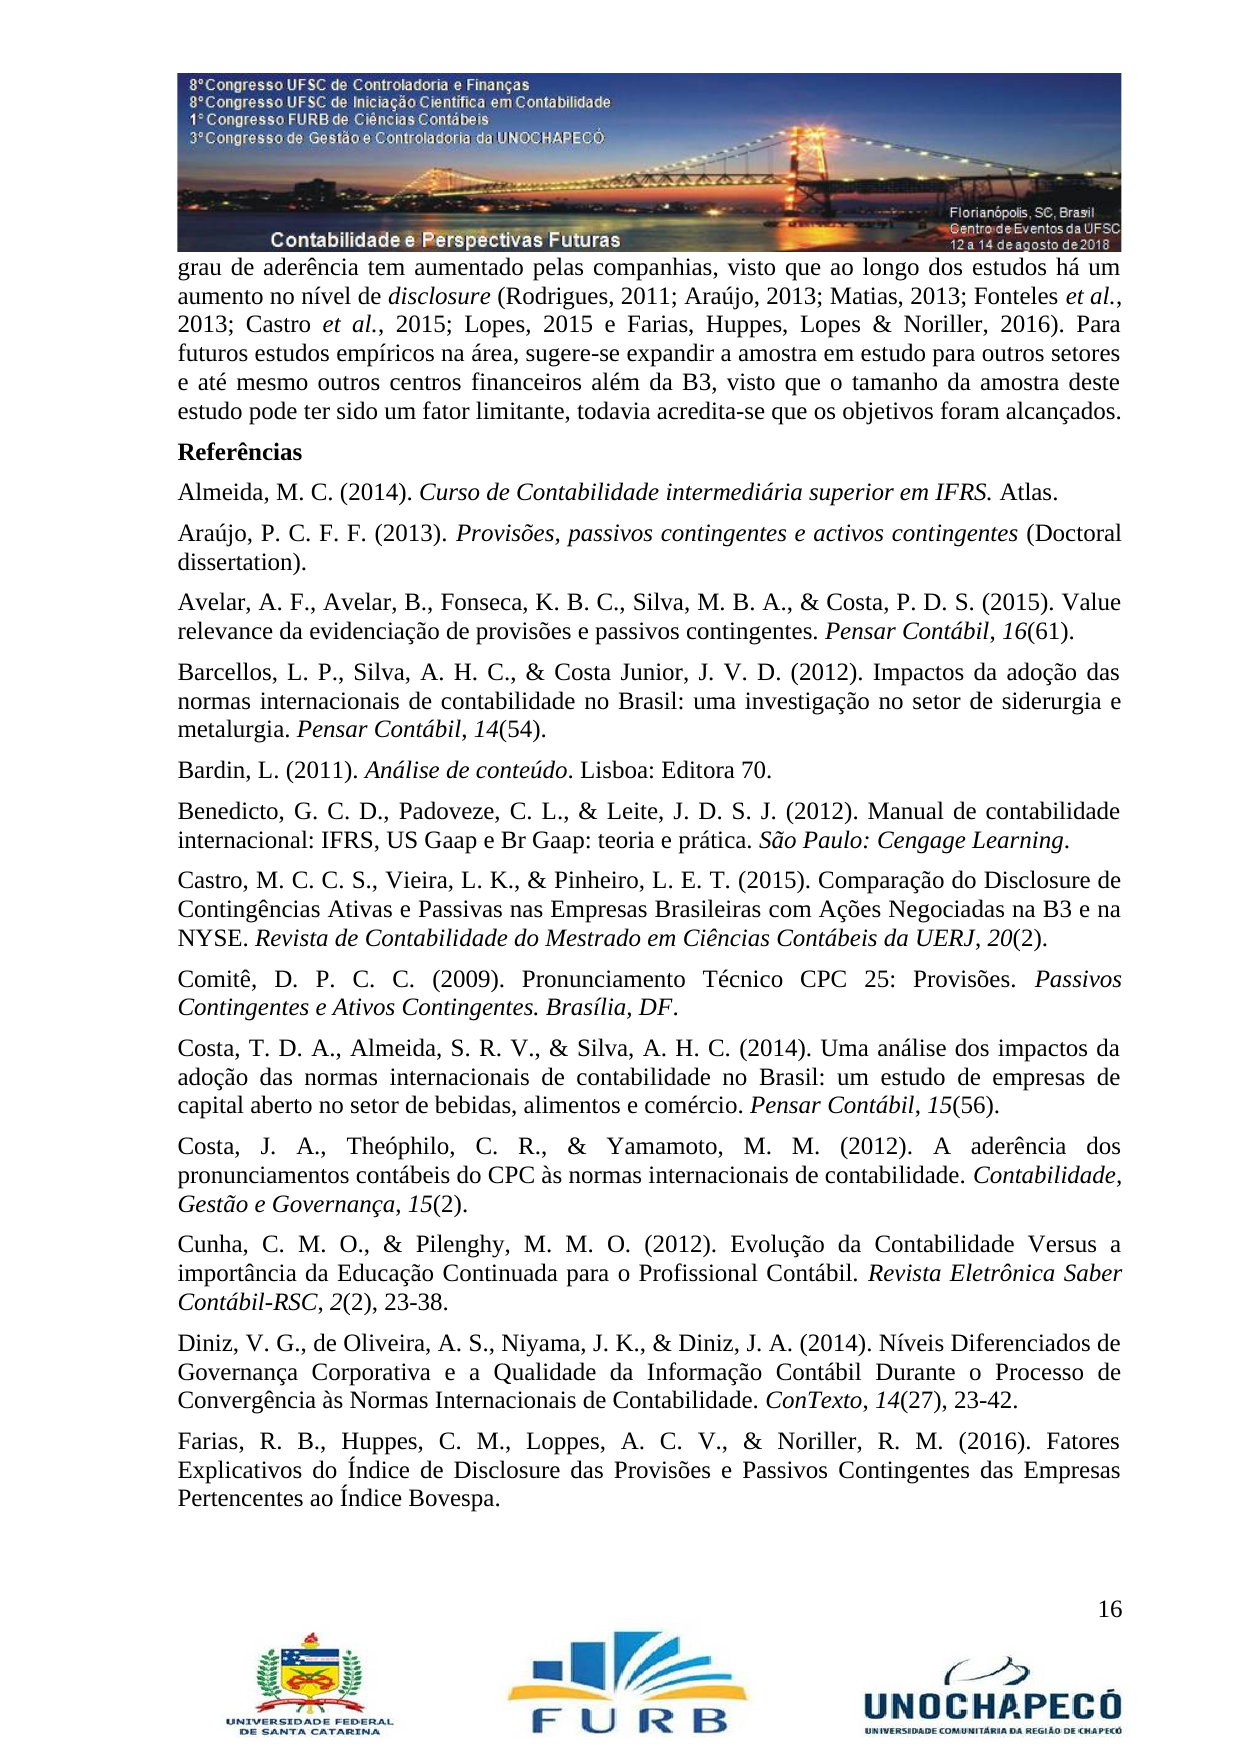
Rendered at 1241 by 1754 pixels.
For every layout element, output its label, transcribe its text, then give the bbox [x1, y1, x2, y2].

text Avelar, A. F., Avelar, B., Fonseca, K. B. C., Silva, M. B. A., & Costa, P. D. S. (2015). Value relevance da evidenciação de provisões e passivos contingentes. Pensar Contábil, 16(61). [177, 587, 1122, 645]
picture [177, 73, 1122, 252]
text Farias, R. B., Huppes, C. M., Loppes, A. C. V., & Noriller, R. M. (2016). Fatores Explicativos do Índice de Disclosure das Provisões e Passivos Contingentes das Empresas Pertencentes ao Índice Bovespa. [177, 1426, 1122, 1512]
text Benedicto, G. C. D., Padoveze, C. L., & Leite, J. D. S. J. (2012). Manual de contabilidade internacional: IFRS, US Gaap e Br Gaap: teoria e prática. São Paulo: Cengage Learning. [177, 796, 1122, 853]
text Cunha, C. M. O., & Pilenghy, M. M. O. (2012). Evolução da Contabilidade Versus a importância da Educação Continuada para o Profissional Contábil. Revista Eletrônica Saber Contábil-RSC, 2(2), 23-38. [177, 1229, 1122, 1316]
text Referências [177, 437, 1122, 465]
text Castro, M. C. C. S., Vieira, L. K., & Pinheiro, L. E. T. (2015). Comparação do Disclosure de Contingências Ativas e Passivas nas Empresas Brasileiras com Ações Negociadas na B3 e na NYSE. Revista de Contabilidade do Mestrado em Ciências Contábeis da UERJ, 20(2). [177, 865, 1122, 952]
text Comitê, D. P. C. C. (2009). Pronunciamento Técnico CPC 25: Provisões. Passivos Contingentes e Ativos Contingentes. Brasília, DF. [177, 964, 1122, 1021]
text Barcellos, L. P., Silva, A. H. C., & Costa Junior, J. V. D. (2012). Impactos da adoção das normas internacionais de contabilidade no Brasil: uma investigação no setor de siderurgia e metalurgia. Pensar Contábil, 14(54). [177, 657, 1122, 743]
text Araújo, P. C. F. F. (2013). Provisões, passivos contingentes e activos contingentes (Doctoral dissertation). [177, 518, 1122, 576]
text Bardin, L. (2011). Análise de conteúdo. Lisboa: Editora 70. [177, 755, 1122, 784]
text Diniz, V. G., de Oliveira, A. S., Niyama, J. K., & Diniz, J. A. (2014). Níveis Diferenciados de Governança Corporativa e a Qualidade da Informação Contábil Durante o Processo de Convergência às Normas Internacionais de Contabilidade. ConTexto, 14(27), 23-42. [177, 1328, 1122, 1414]
text Almeida, M. C. (2014). Curso de Contabilidade intermediária superior em IFRS. Atlas. [177, 477, 1122, 506]
text Costa, J. A., Theóphilo, C. R., & Yamamoto, M. M. (2012). A aderência dos pronunciamentos contábeis do CPC às normas internacionais de contabilidade. Contabilidade, Gestão e Governança, 15(2). [177, 1131, 1122, 1218]
text Costa, T. D. A., Almeida, S. R. V., & Silva, A. H. C. (2014). Uma análise dos impactos da adoção das normas internacionais de contabilidade no Brasil: um estudo de empresas de capital aberto no setor de bebidas, alimentos e comércio. Pensar Contábil, 15(56). [177, 1033, 1122, 1119]
picture [216, 1618, 1130, 1738]
